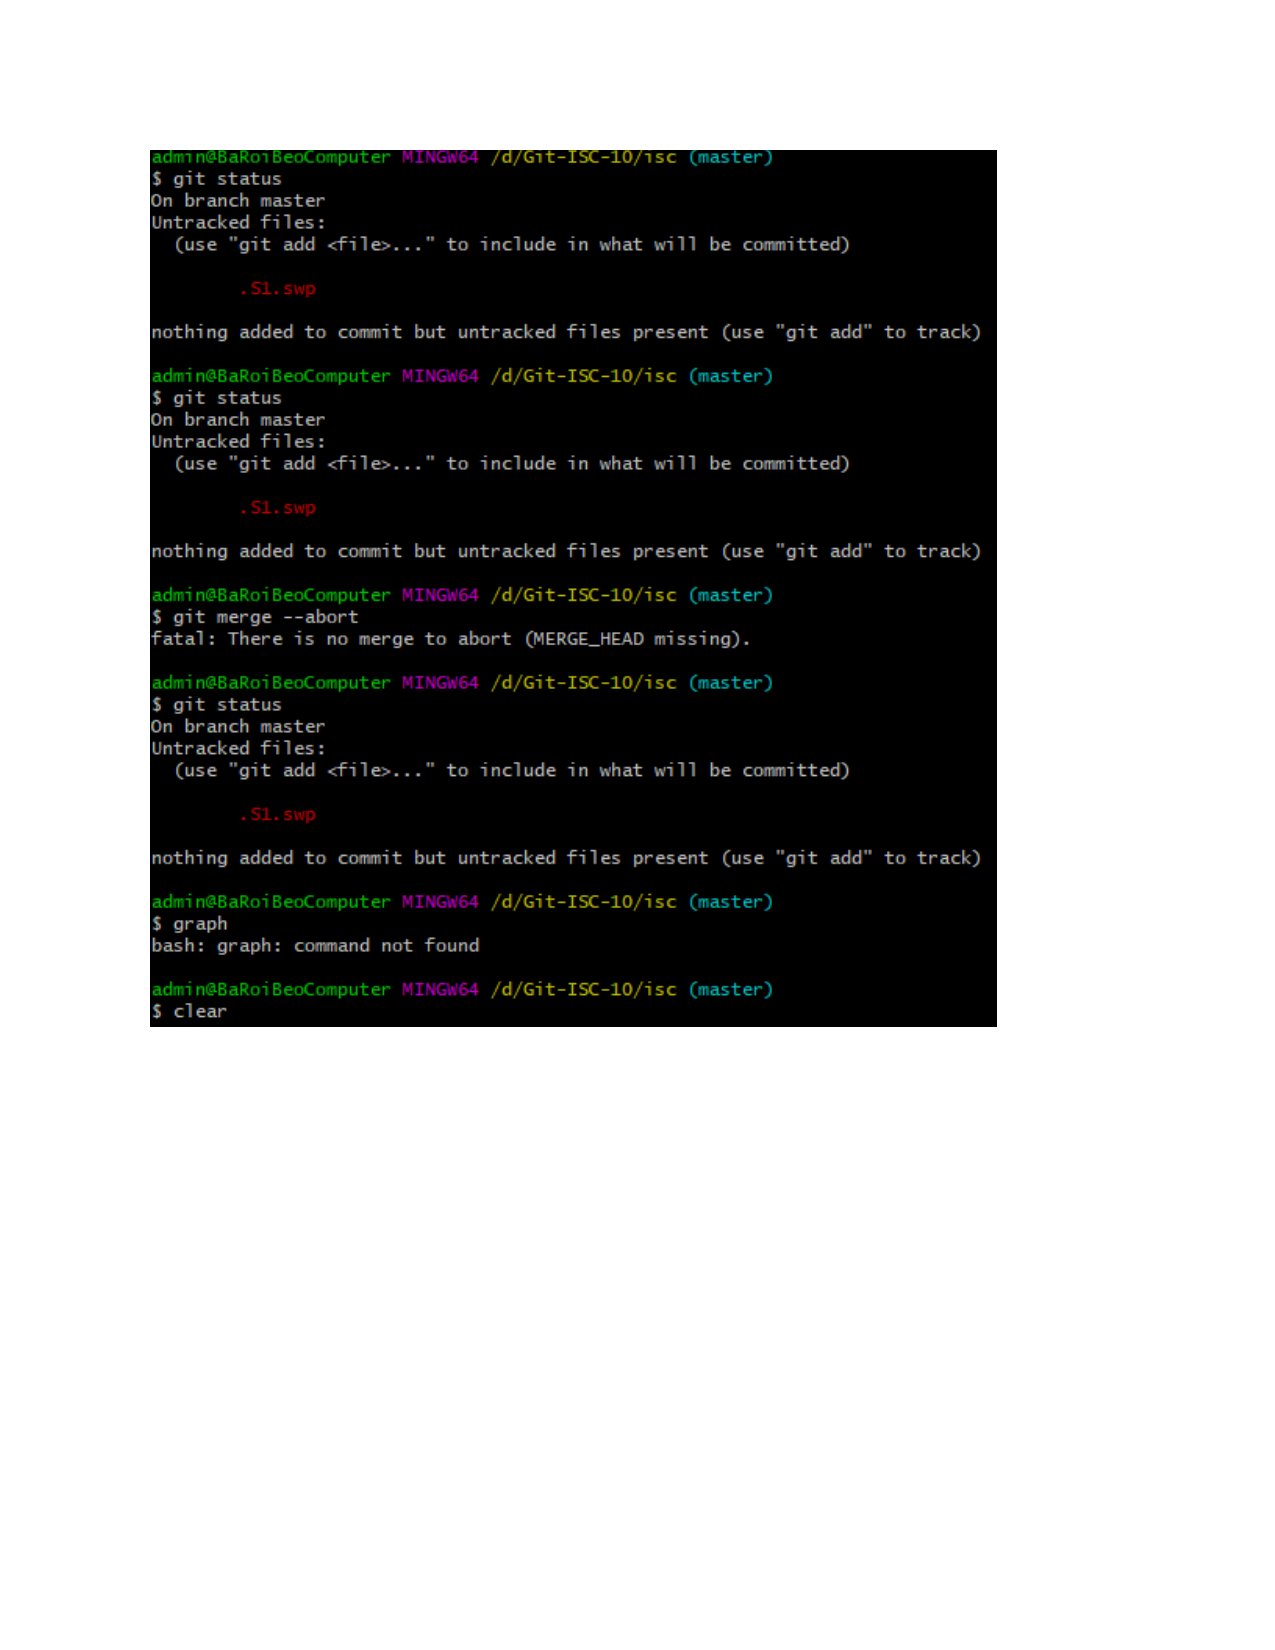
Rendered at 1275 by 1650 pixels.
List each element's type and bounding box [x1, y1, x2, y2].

picture [150, 150, 997, 1027]
